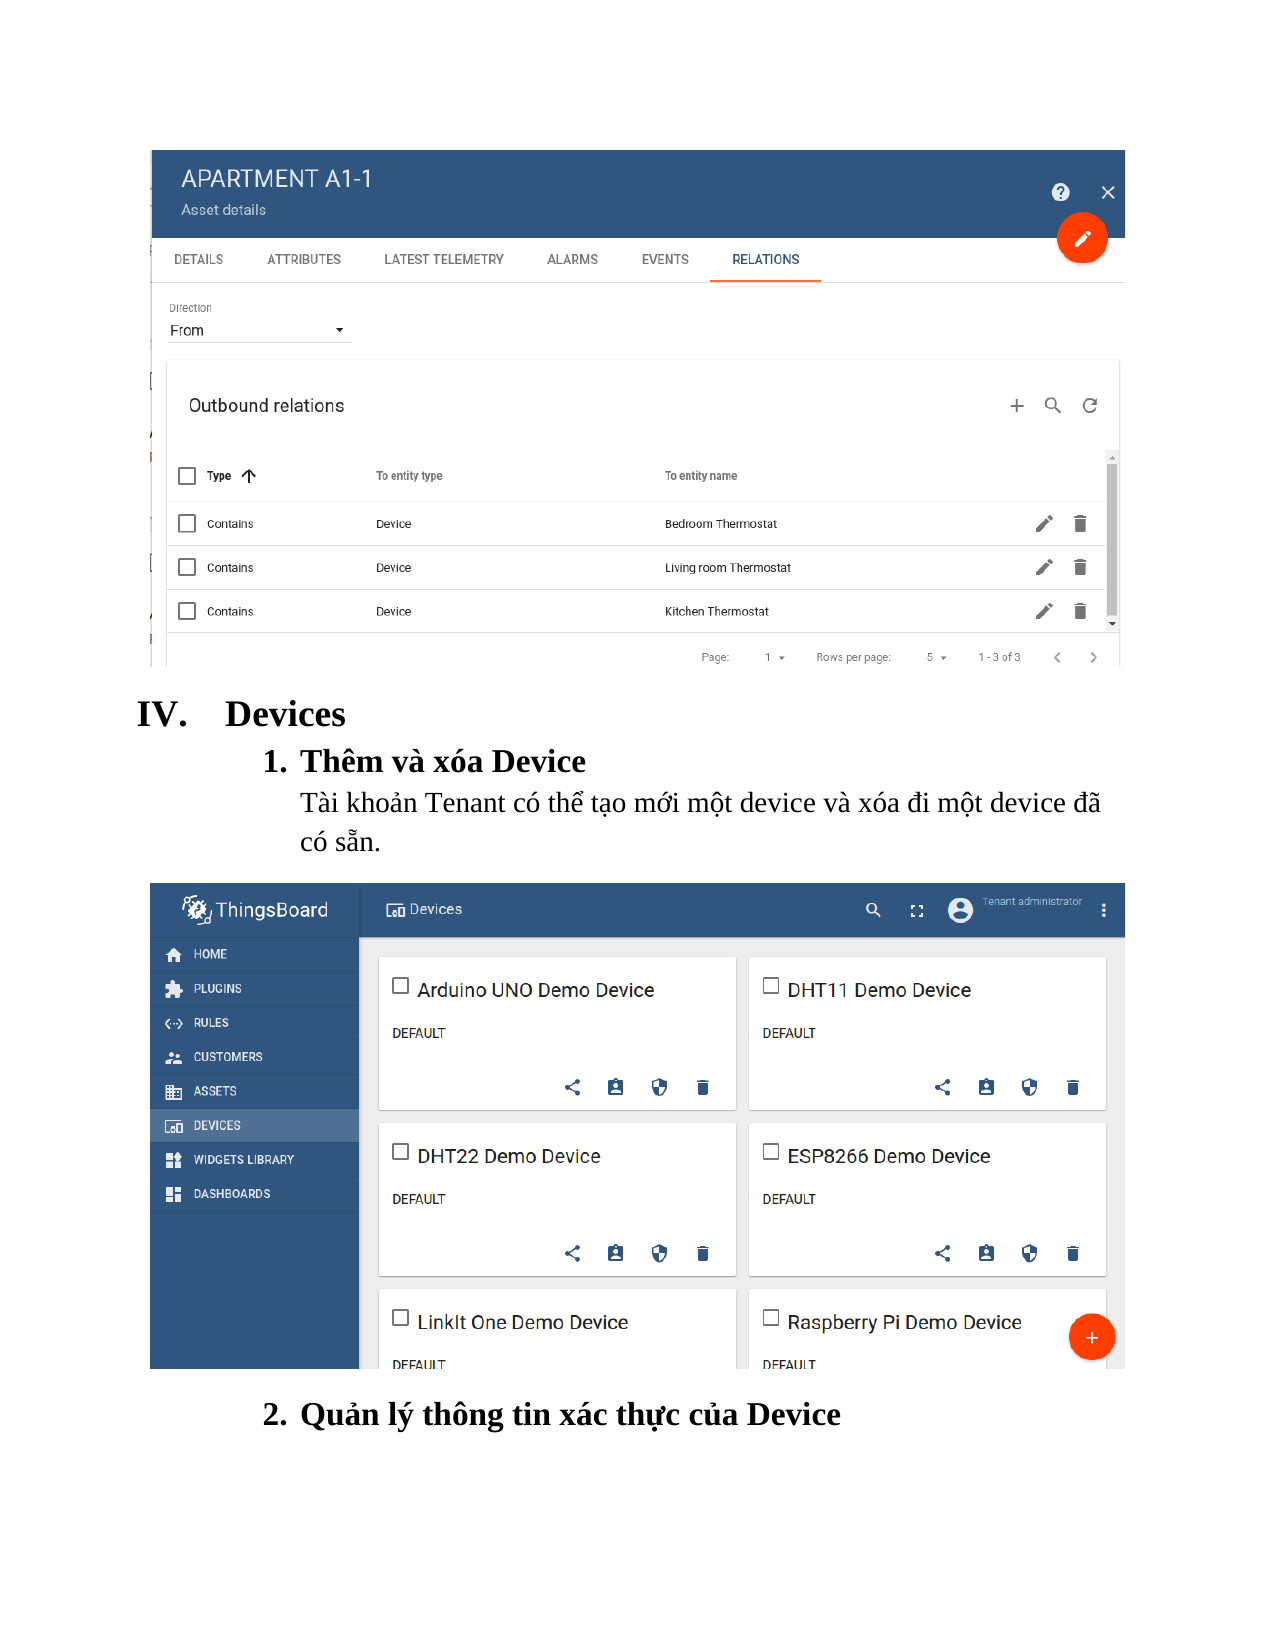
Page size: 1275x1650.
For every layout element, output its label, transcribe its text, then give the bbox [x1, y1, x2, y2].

picture [150, 883, 1125, 1369]
list Devices [187, 692, 1125, 735]
list Tài khoản Tenant có thể tạo mới một device và xóa đi một device đã có sẵn. [300, 786, 1125, 858]
picture [150, 150, 1125, 667]
list Quản lý thông tin xác thực của Device [262, 1394, 1125, 1432]
list Thêm và xóa Device [262, 741, 1125, 780]
